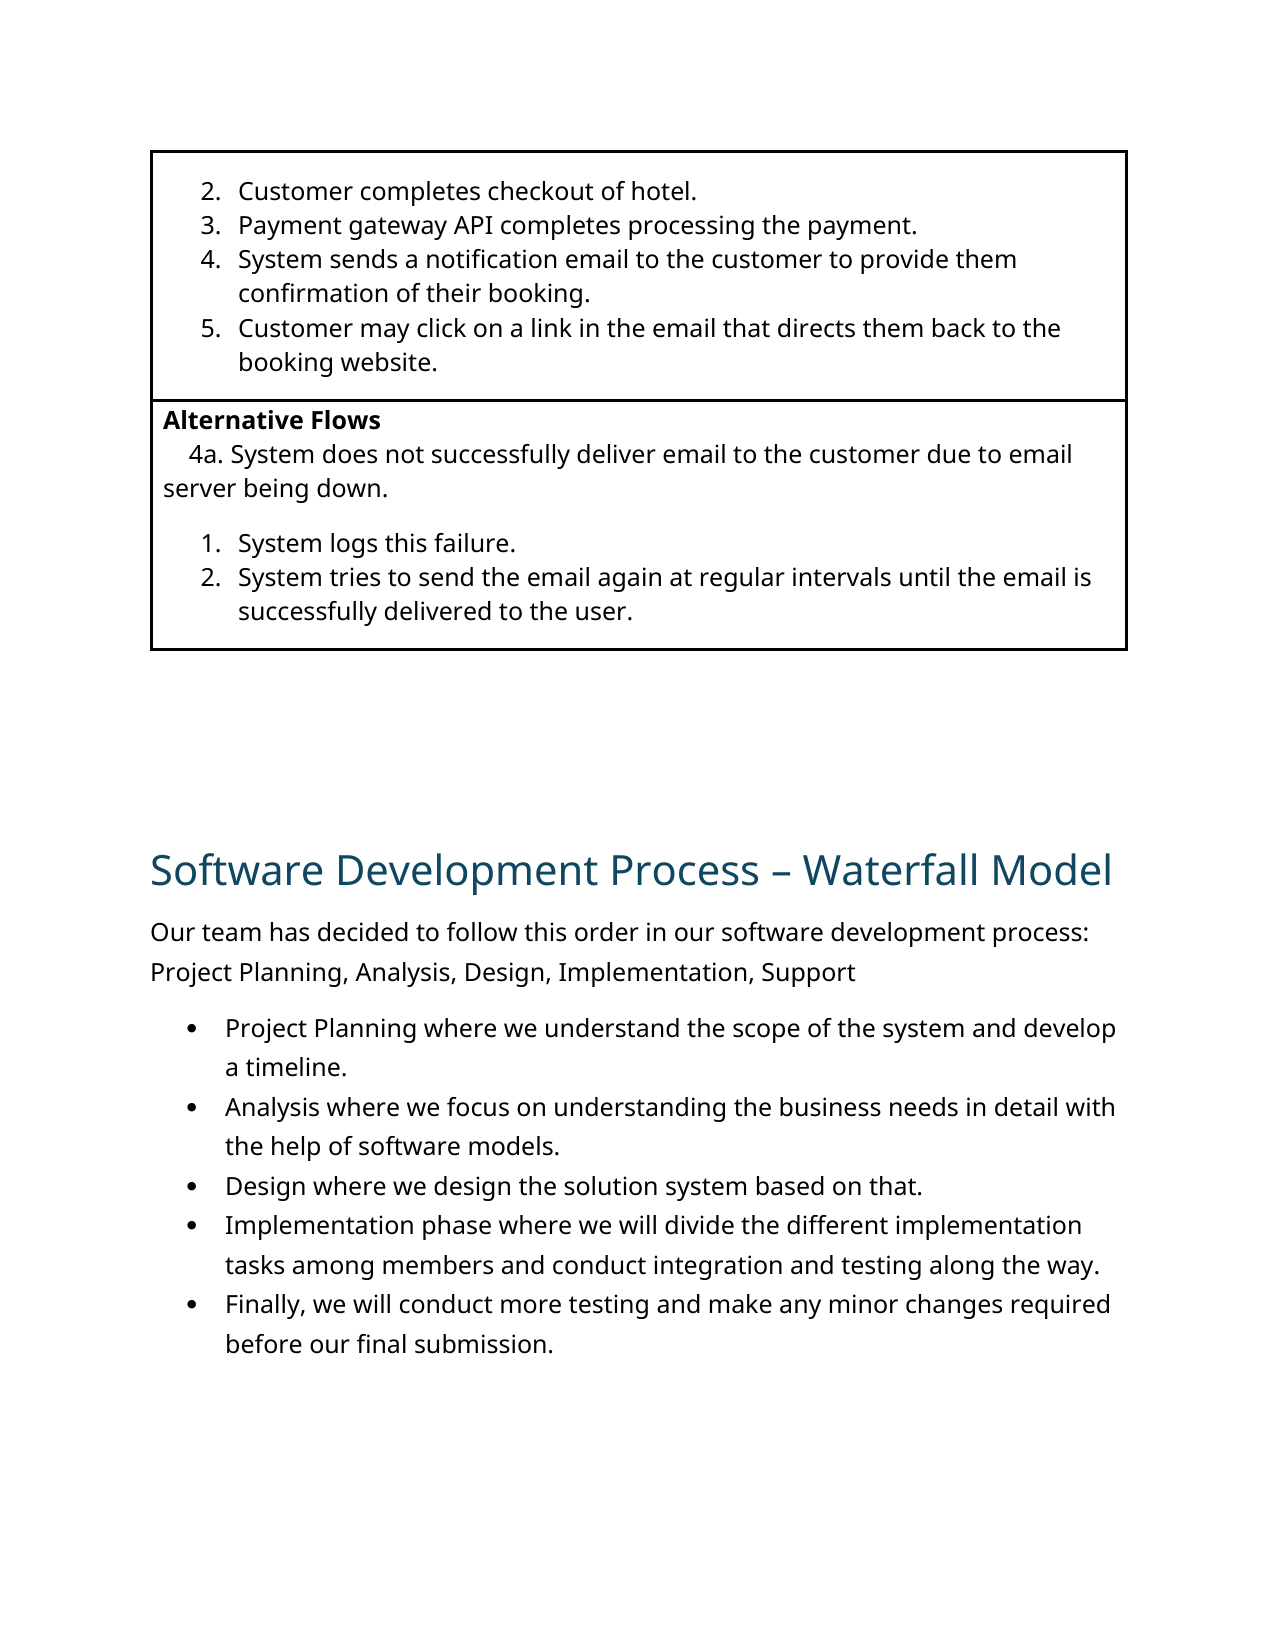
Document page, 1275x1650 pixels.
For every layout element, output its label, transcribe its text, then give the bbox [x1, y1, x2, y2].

list Implementation phase where we will divide the different implementation tasks among members and conduct integration and testing along the way. [187, 1208, 1125, 1281]
text Our team has decided to follow this order in our software development process: Project Planning, Analysis, Design, Implementation, Support [150, 915, 1125, 988]
list Project Planning where we understand the scope of the system and develop a timeline. [187, 1011, 1125, 1084]
list Design where we design the solution system based on that. [187, 1168, 1125, 1202]
list Finally, we will conduct more testing and make any minor changes required before our final submission. [187, 1287, 1125, 1360]
table_cell Alternative Flows 4a. System does not successfully deliver email to the customer due to email server being down. System logs this failure. System tries to send the email again at regular intervals until the email is successfully delivered to the user. [153, 402, 1125, 648]
subtitle Software Development Process – Waterfall Model [150, 841, 1125, 897]
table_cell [153, 153, 1125, 399]
list Analysis where we focus on understanding the business needs in detail with the help of software models. [187, 1089, 1125, 1163]
